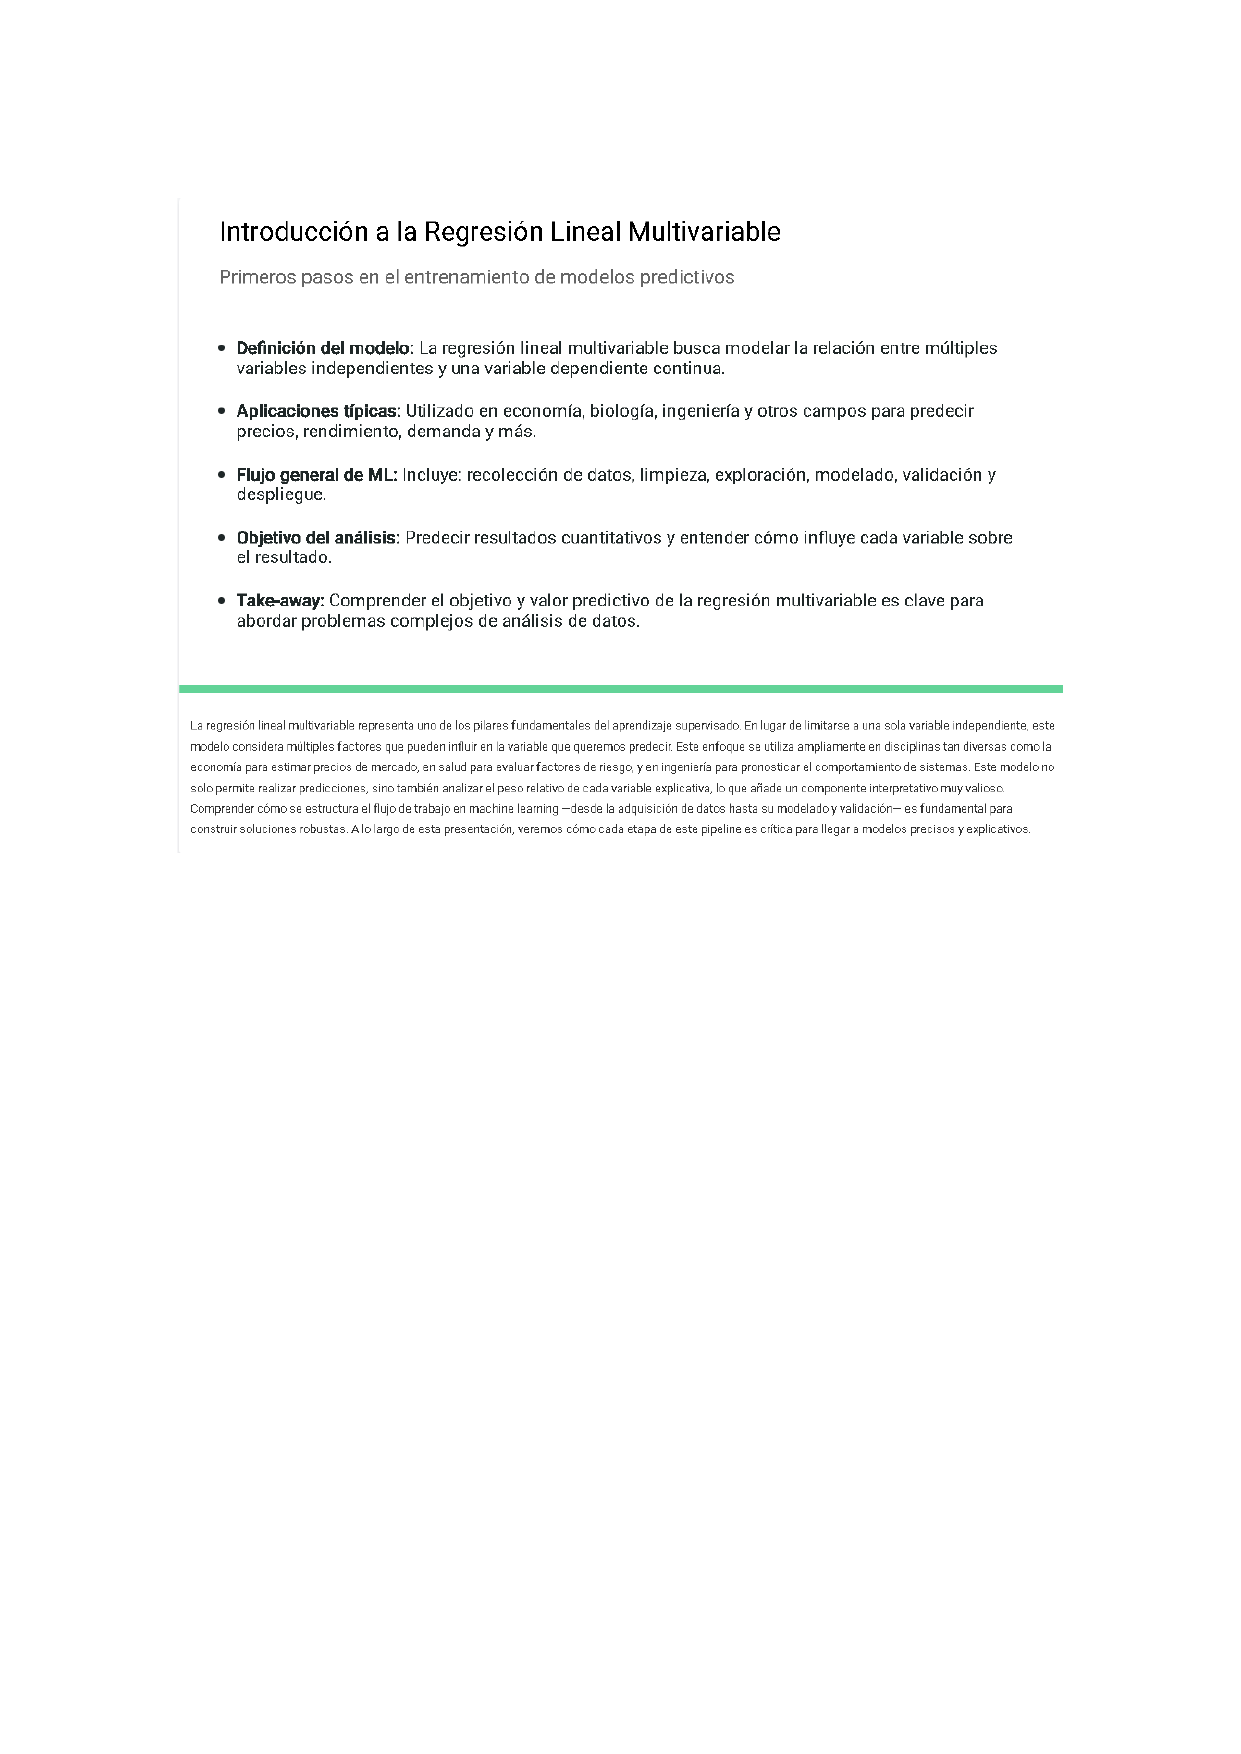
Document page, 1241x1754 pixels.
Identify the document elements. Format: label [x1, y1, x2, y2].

picture [177, 198, 1063, 853]
